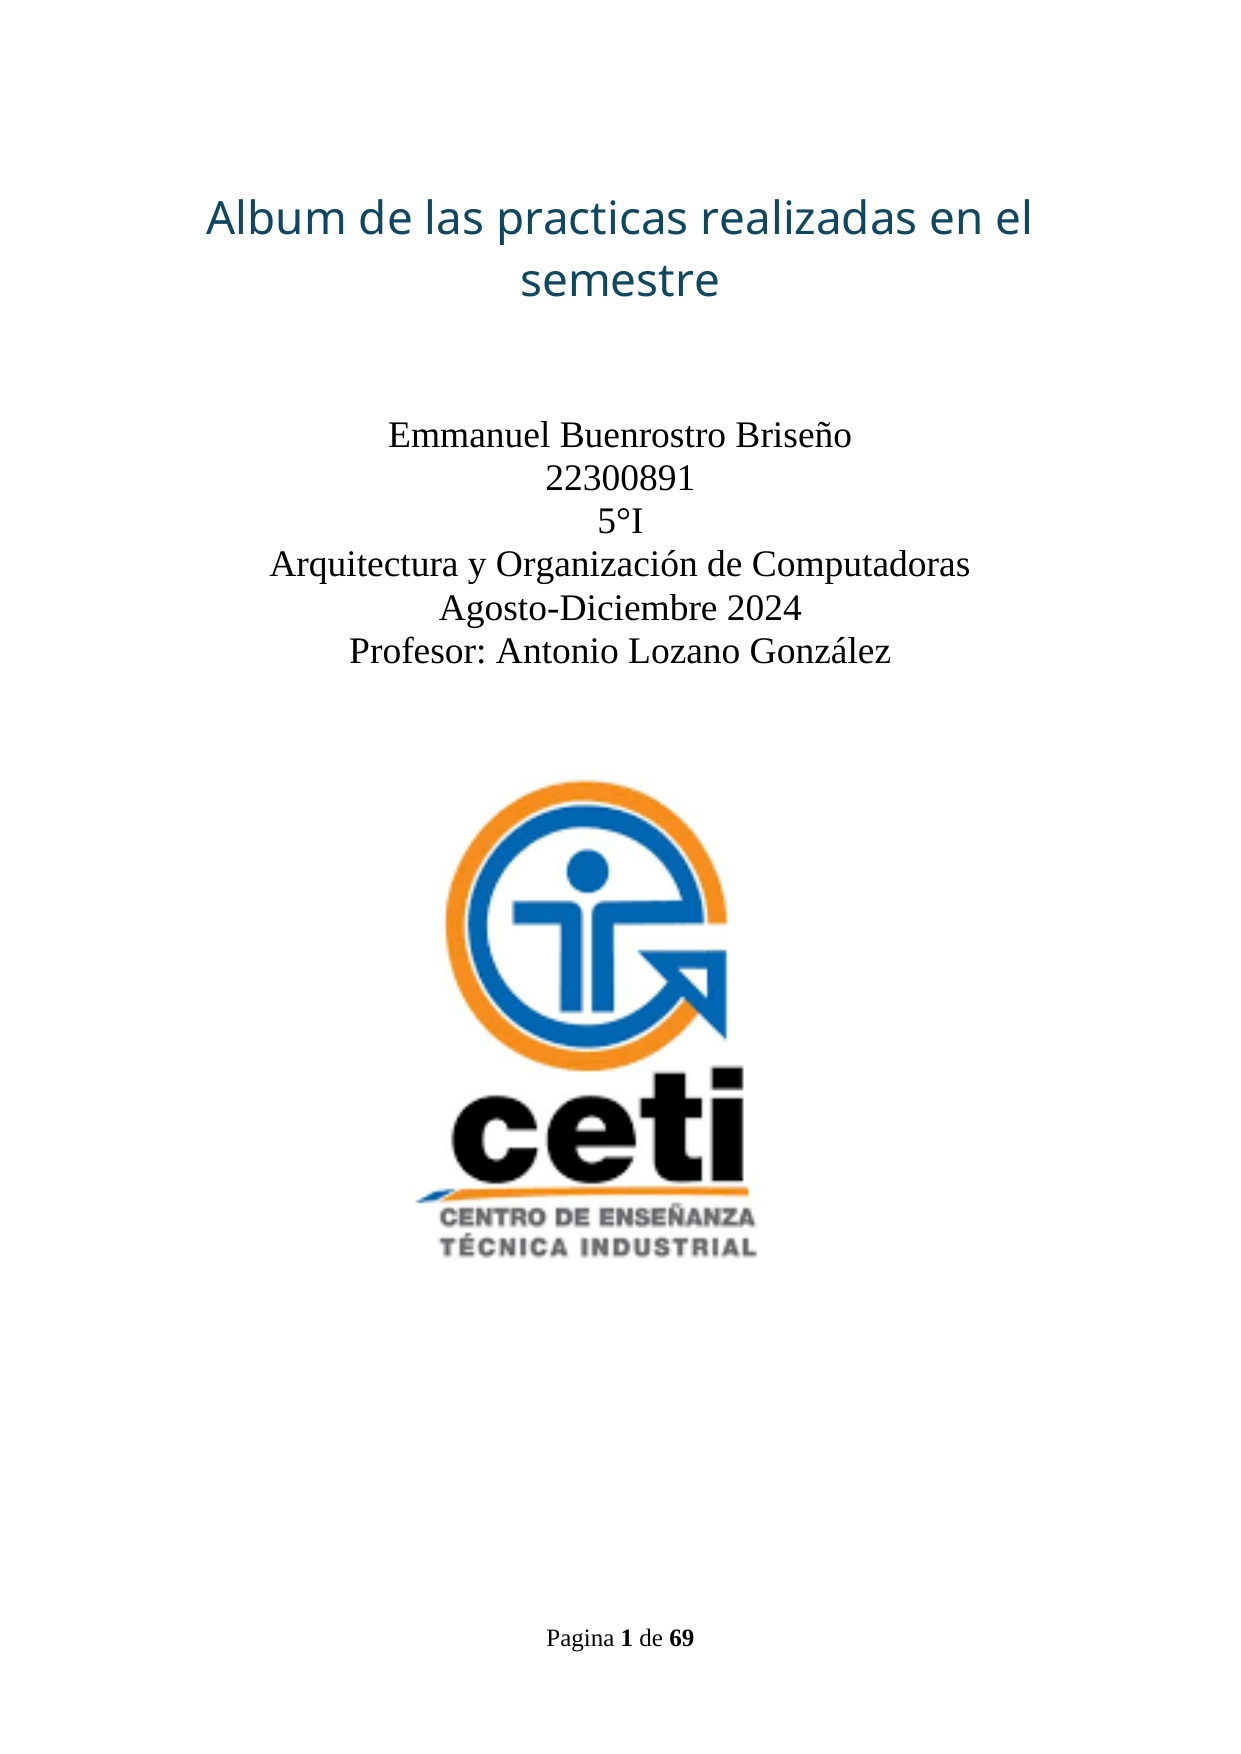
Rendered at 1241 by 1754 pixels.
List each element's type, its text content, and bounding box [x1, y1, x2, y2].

text Agosto-Diciembre 2024 [177, 585, 1063, 628]
picture [238, 756, 933, 1292]
text Arquitectura y Organización de Computadoras [177, 542, 1063, 585]
text Emmanuel Buenrostro Briseño [177, 412, 1063, 456]
text 5°I [177, 499, 1063, 542]
text 22300891 [177, 456, 1063, 499]
subtitle Album de las practicas realizadas en el semestre [177, 185, 1063, 310]
text Profesor: Antonio Lozano González [177, 628, 1063, 671]
